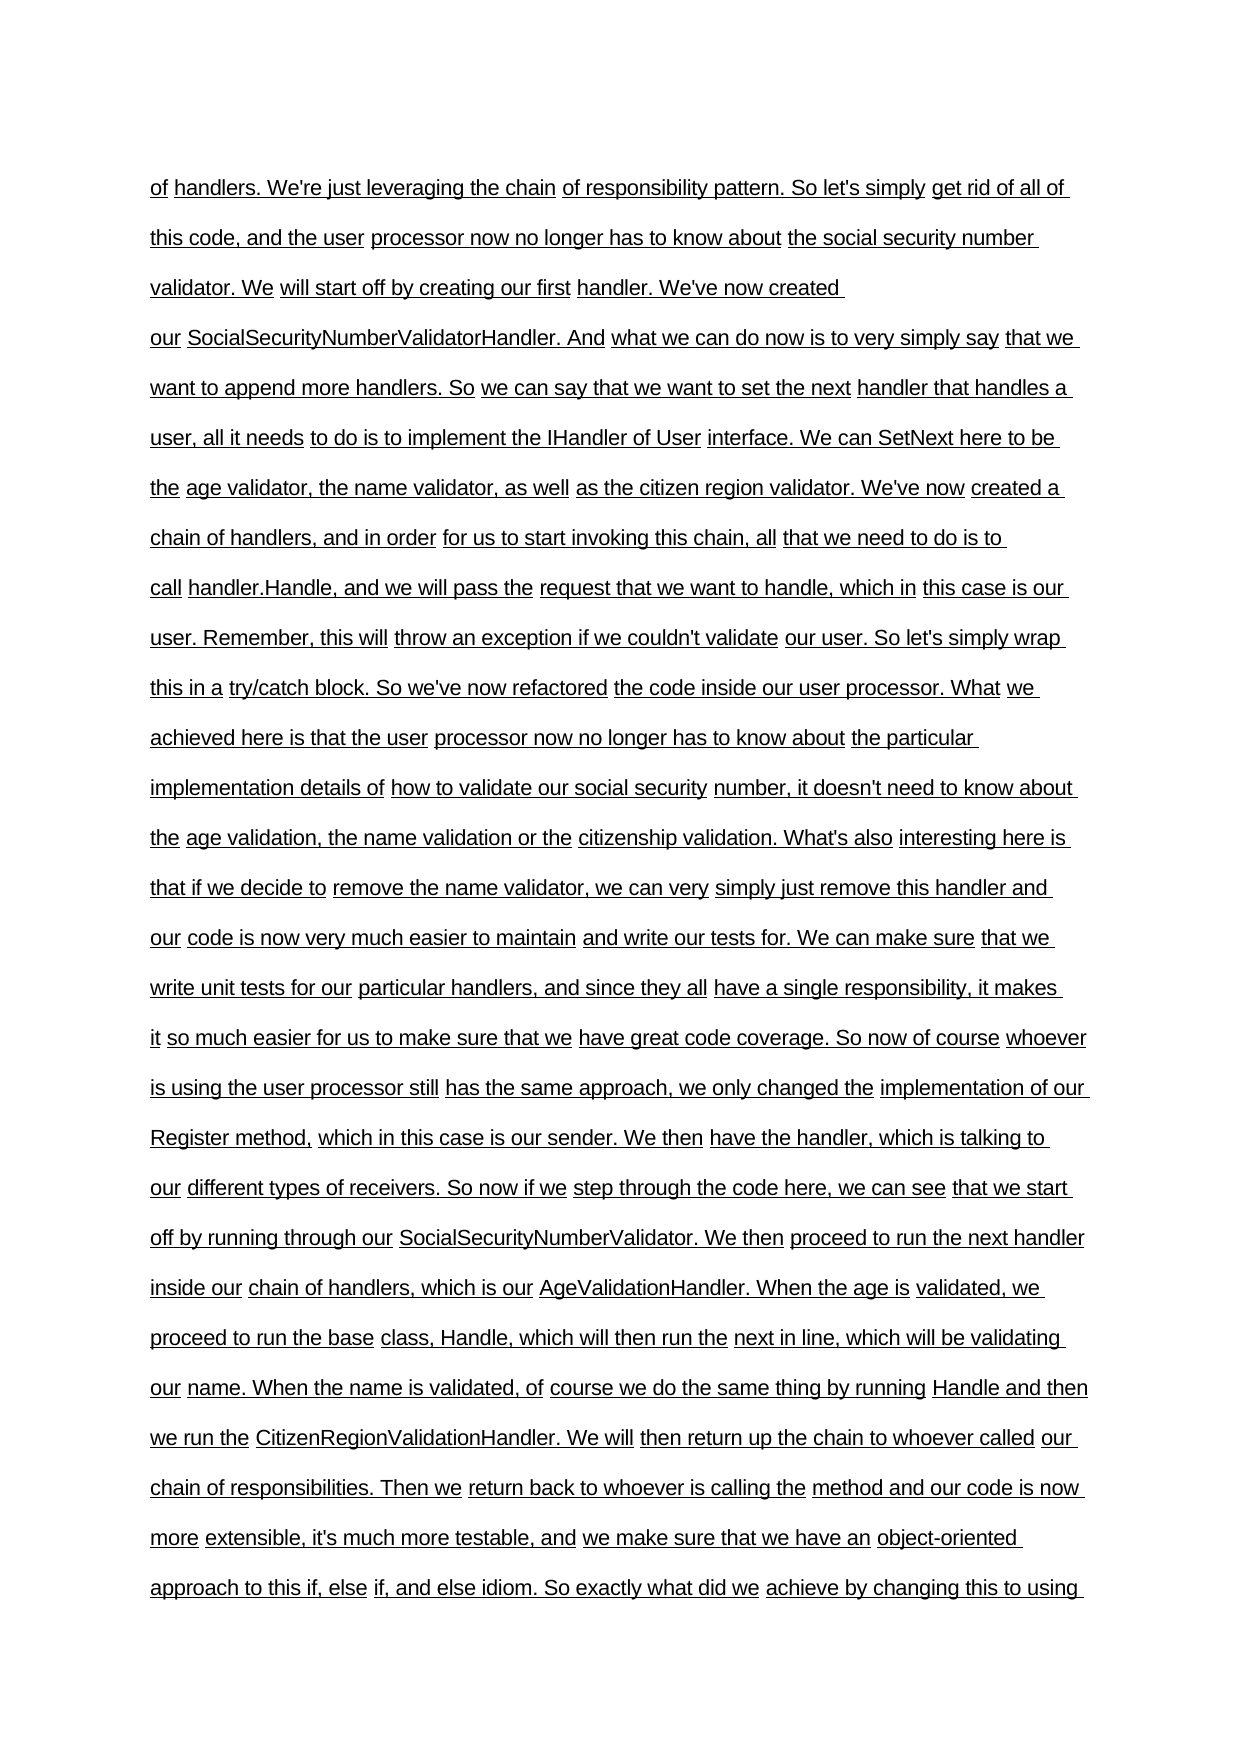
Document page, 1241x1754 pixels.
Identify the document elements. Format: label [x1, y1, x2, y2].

text [150, 150, 1090, 1600]
